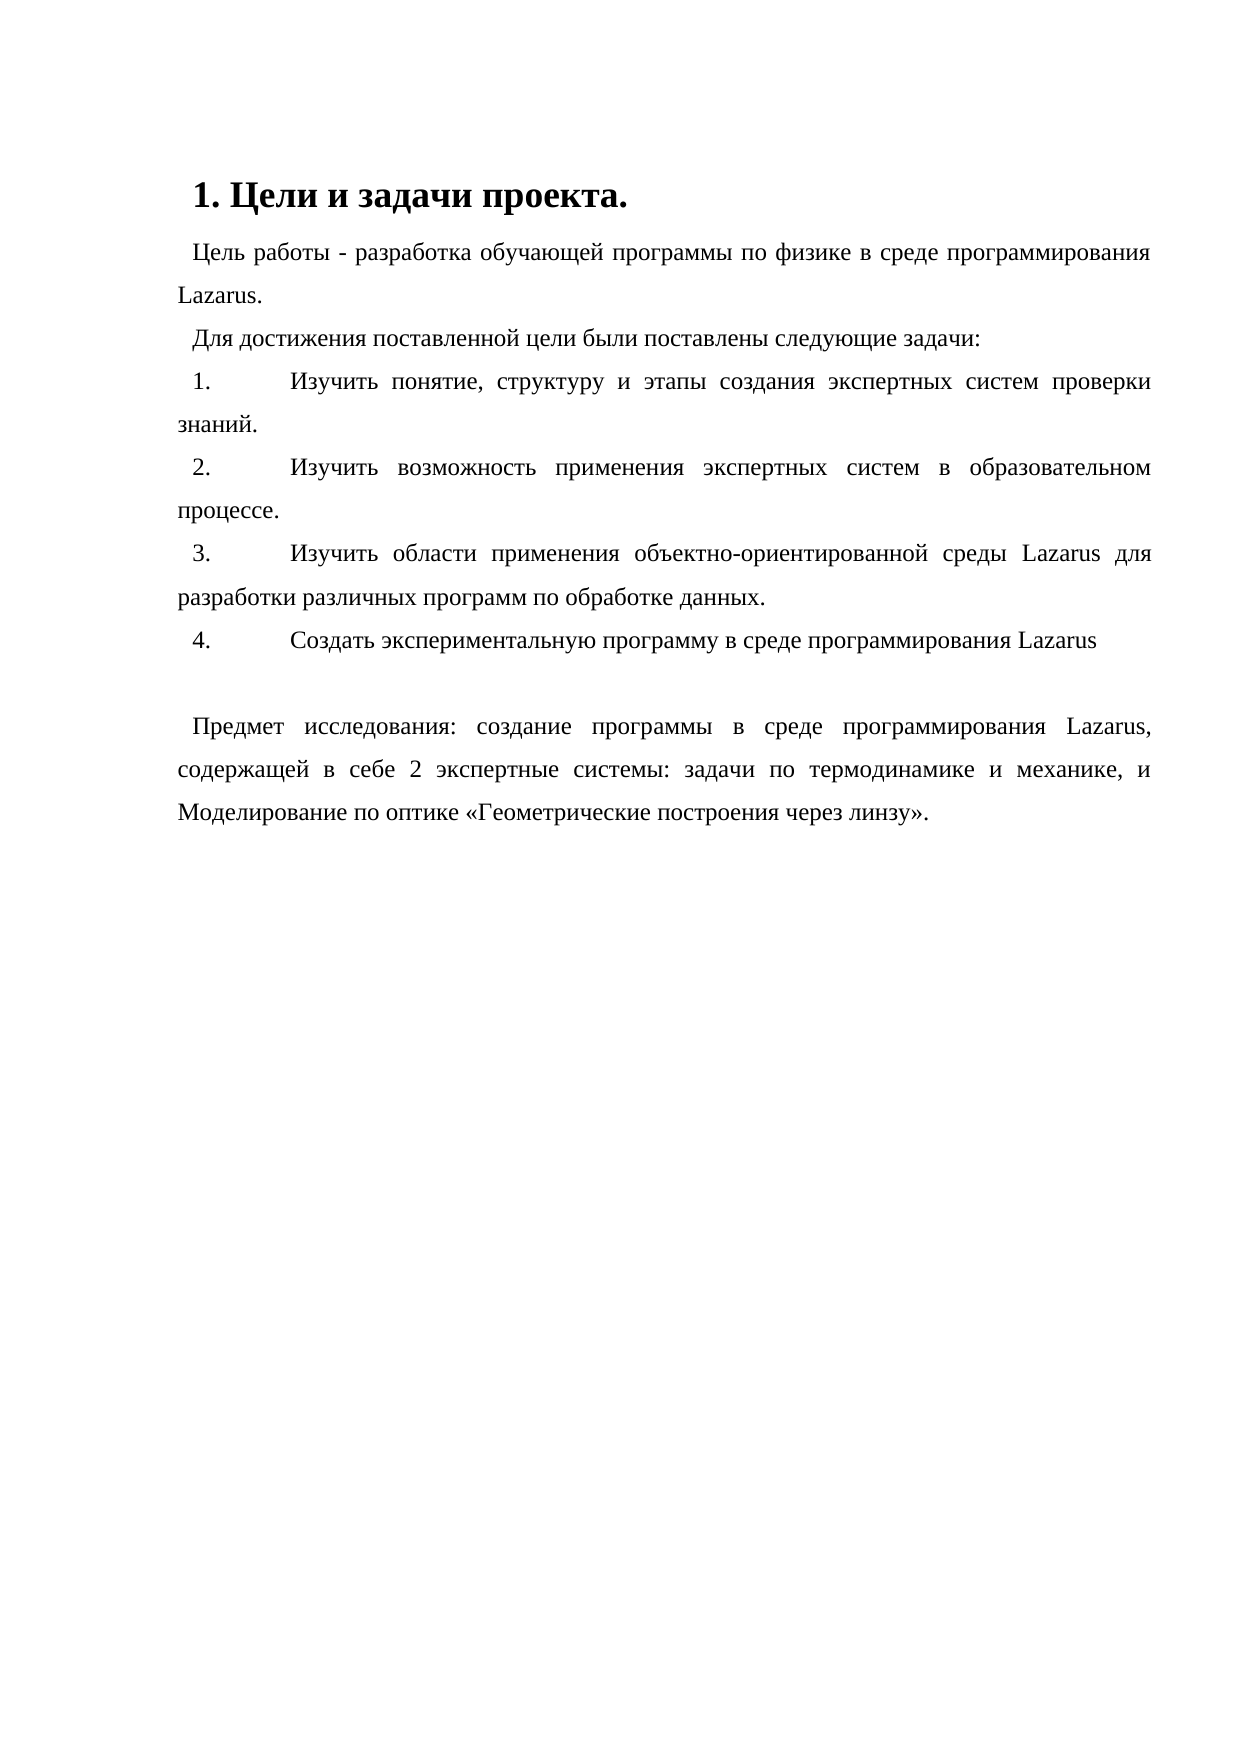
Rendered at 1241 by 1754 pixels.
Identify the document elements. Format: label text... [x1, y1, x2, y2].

list Создать экспериментальную программу в среде программирования Lazarus [177, 625, 1152, 653]
text Предмет исследования: создание программы в среде программирования Lazarus, содержащей в себе 2 экспертные системы: задачи по термодинамике и механике, и Моделирование по оптике «Геометрические построения через линзу». [177, 711, 1152, 826]
text 1. Цели и задачи проекта. [177, 172, 1152, 215]
list Изучить понятие, структуру и этапы создания экспертных систем проверки знаний. [177, 366, 1152, 438]
list Изучить возможность применения экспертных систем в образовательном процессе. [177, 452, 1152, 524]
text Цель работы - разработка обучающей программы по физике в среде программирования Lazarus. [177, 237, 1152, 308]
text Для достижения поставленной цели были поставлены следующие задачи: [177, 323, 1152, 352]
list Изучить области применения объектно-ориентированной среды Lazarus для разработки различных программ по обработке данных. [177, 538, 1152, 610]
